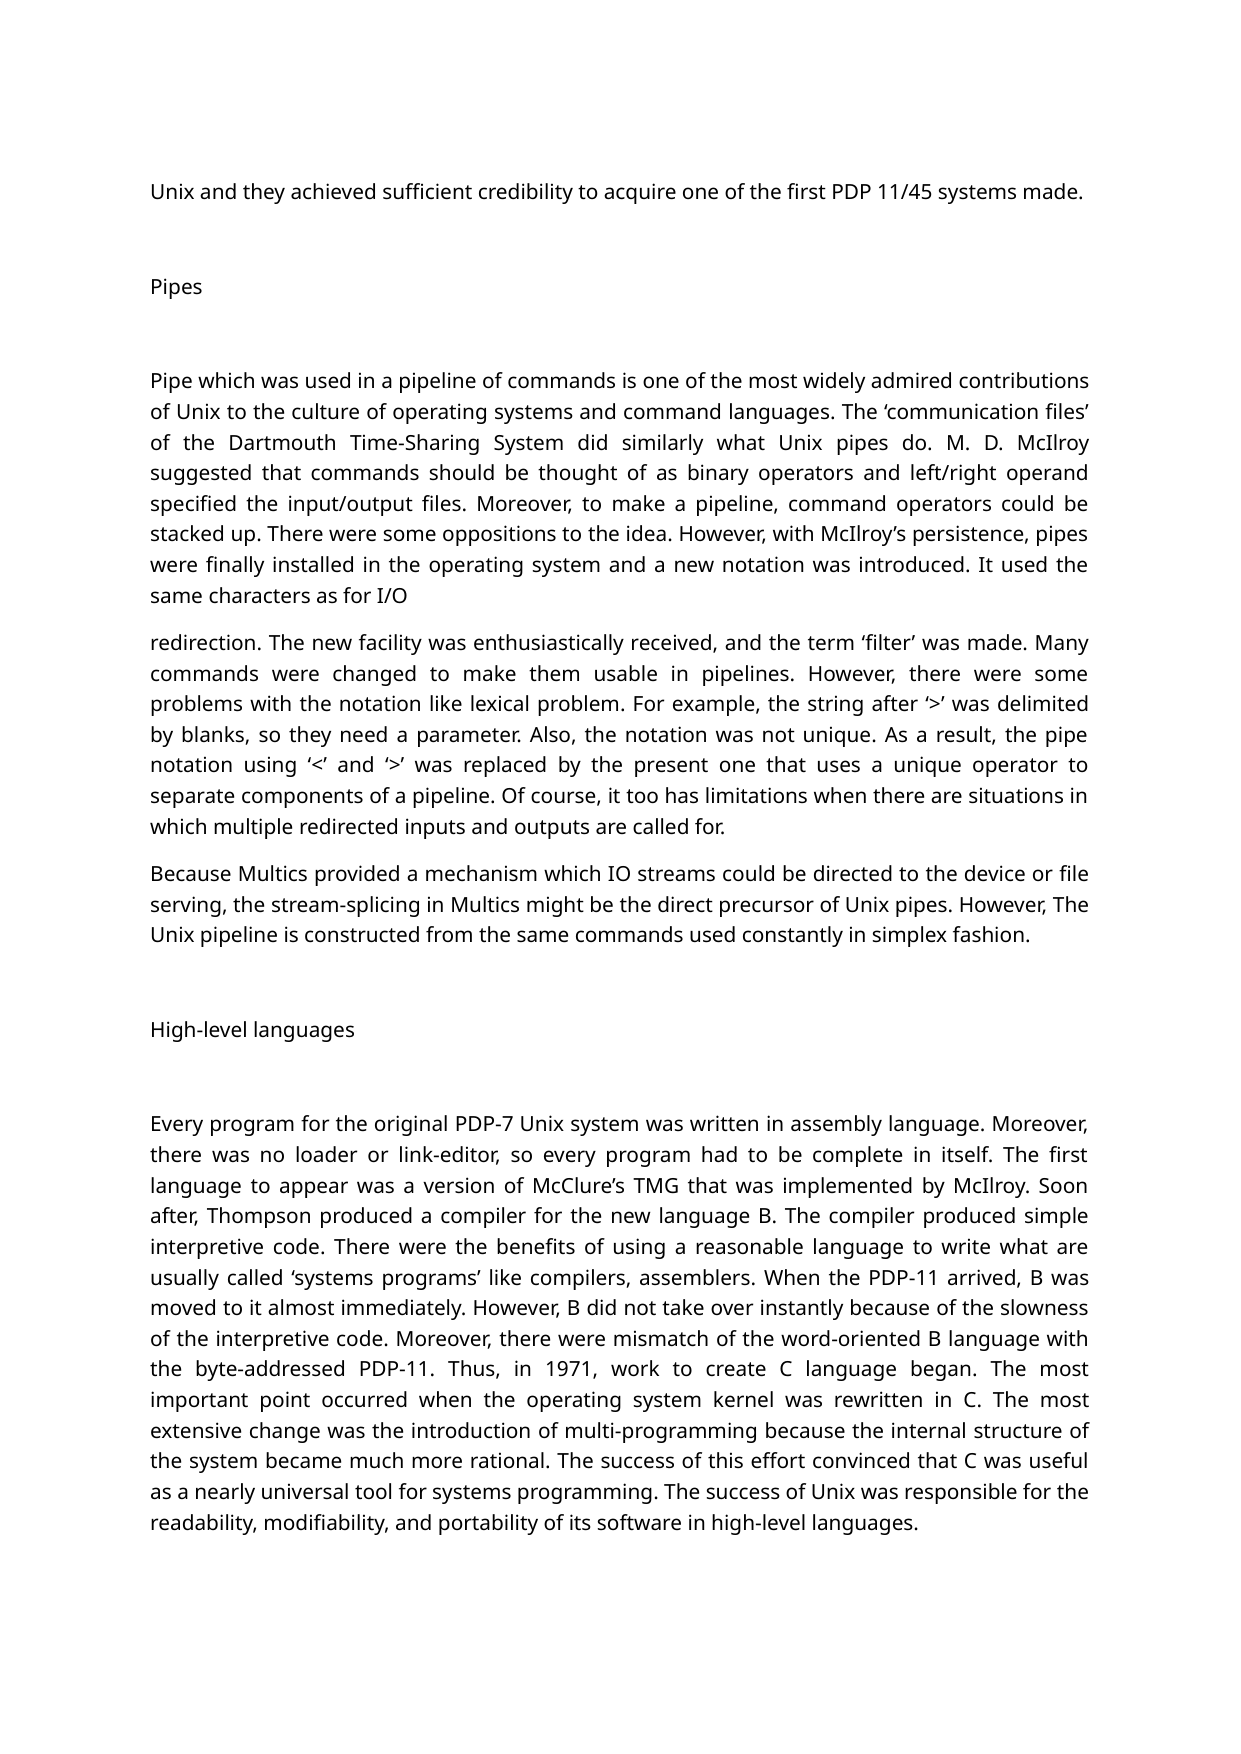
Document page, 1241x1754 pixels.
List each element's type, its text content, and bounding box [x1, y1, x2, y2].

text redirection. The new facility was enthusiastically received, and the term ‘filter’ was made. Many commands were changed to make them usable in pipelines. However, there were some problems with the notation like lexical problem. For example, the string after ‘>’ was delimited by blanks, so they need a parameter. Also, the notation was not unique. As a result, the pipe notation using ‘<’ and ‘>’ was replaced by the present one that uses a unique operator to separate components of a pipeline. Of course, it too has limitations when there are situations in which multiple redirected inputs and outputs are called for. [150, 628, 1090, 840]
text Because Multics provided a mechanism which IO streams could be directed to the device or file serving, the stream-splicing in Multics might be the direct precursor of Unix pipes. However, The Unix pipeline is constructed from the same commands used constantly in simplex fashion. [150, 859, 1090, 949]
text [150, 177, 1090, 206]
text High-level languages [150, 1015, 1090, 1043]
text Pipes [150, 272, 1090, 300]
text Pipe which was used in a pipeline of commands is one of the most widely admired contributions of Unix to the culture of operating systems and command languages. The ‘communication files’ of the Dartmouth Time-Sharing System did similarly what Unix pipes do. M. D. McIlroy suggested that commands should be thought of as binary operators and left/right operand specified the input/output files. Moreover, to make a pipeline, command operators could be stacked up. There were some oppositions to the idea. However, with McIlroy’s persistence, pipes were finally installed in the operating system and a new notation was introduced. It used the same characters as for I/O [150, 366, 1090, 609]
text Every program for the original PDP-7 Unix system was written in assembly language. Moreover, there was no loader or link-editor, so every program had to be complete in itself. The first language to appear was a version of McClure’s TMG that was implemented by McIlroy. Soon after, Thompson produced a compiler for the new language B. The compiler produced simple interpretive code. There were the benefits of using a reasonable language to write what are usually called ‘systems programs’ like compilers, assemblers. When the PDP-11 arrived, B was moved to it almost immediately. However, B did not take over instantly because of the slowness of the interpretive code. Moreover, there were mismatch of the word-oriented B language with the byte-addressed PDP-11. Thus, in 1971, work to create C language began. The most important point occurred when the operating system kernel was rewritten in C. The most extensive change was the introduction of multi-programming because the internal structure of the system became much more rational. The success of this effort convinced that C was useful as a nearly universal tool for systems programming. The success of Unix was responsible for the readability, modifiability, and portability of its software in high-level languages. [150, 1109, 1090, 1536]
